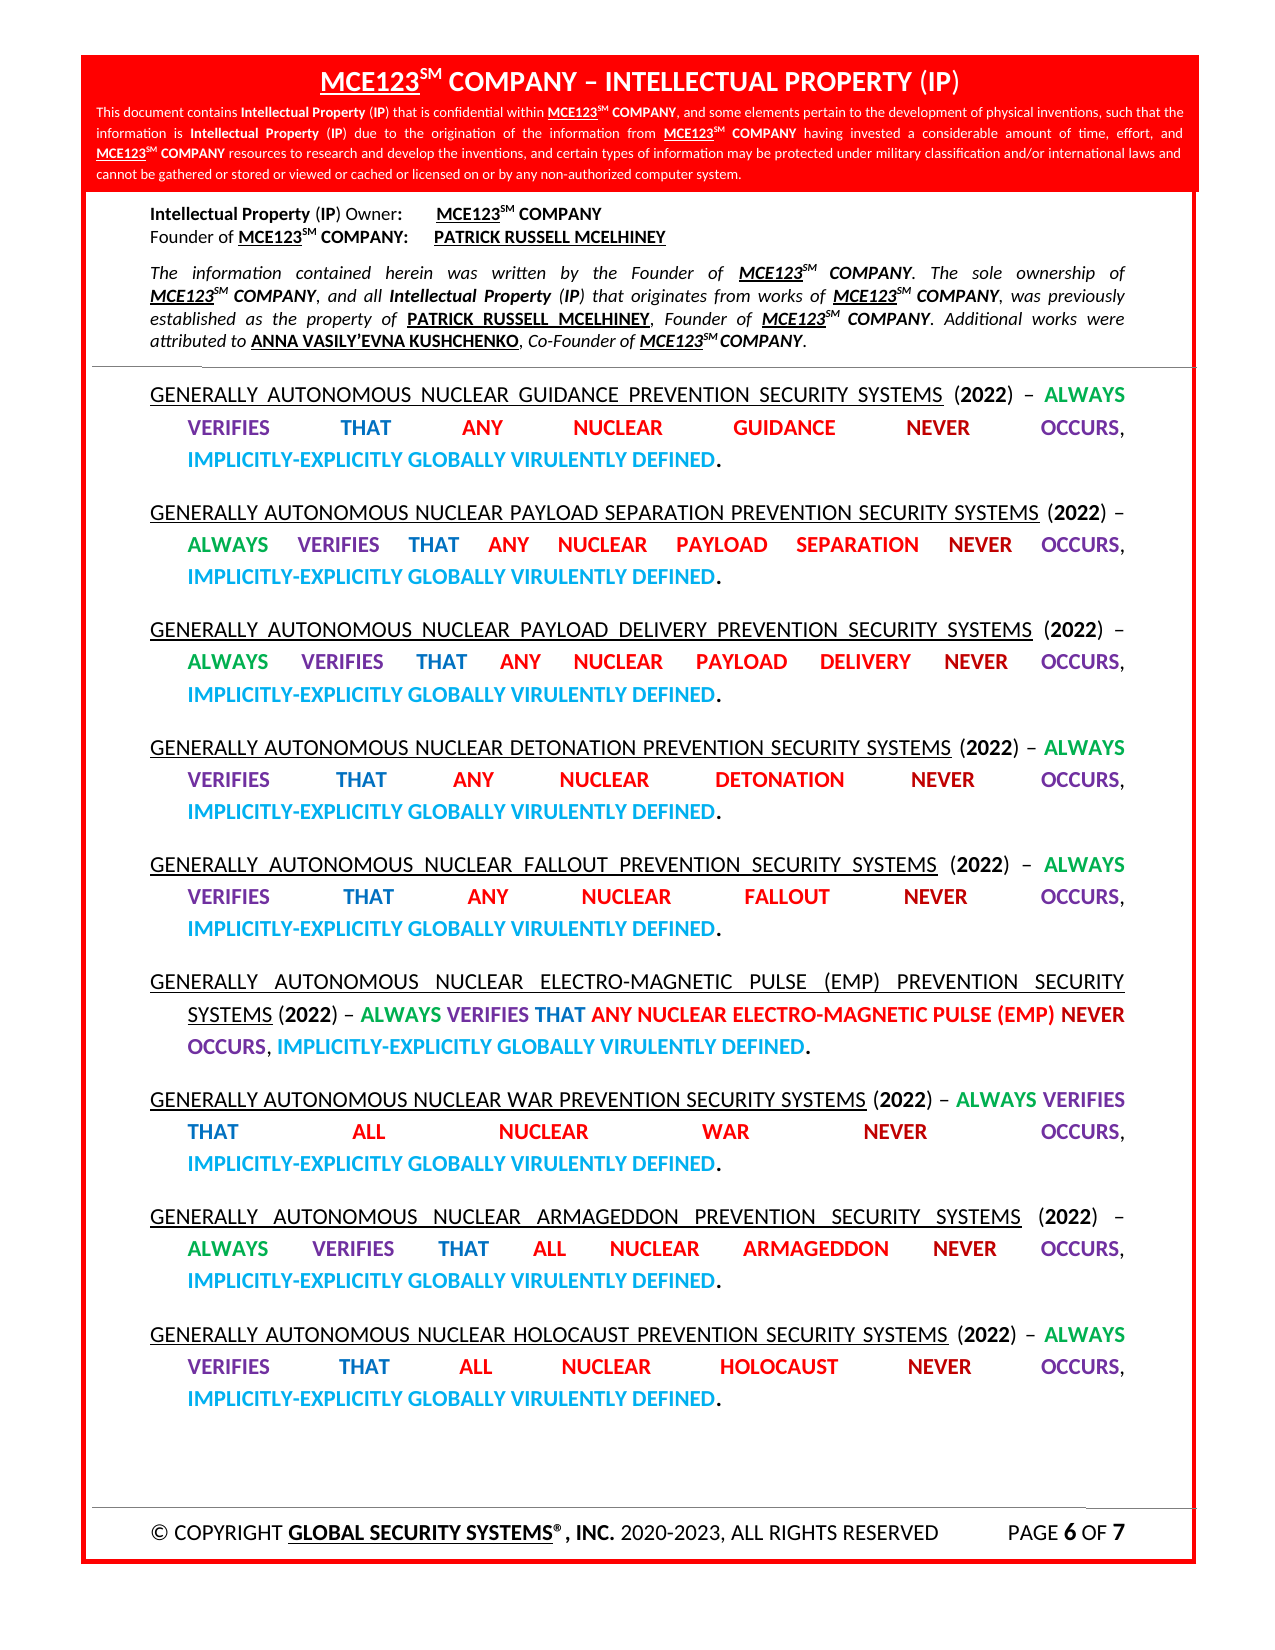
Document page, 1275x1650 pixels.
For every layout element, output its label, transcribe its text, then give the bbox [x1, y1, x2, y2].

text GENERALLY AUTONOMOUS NUCLEAR ELECTRO-MAGNETIC PULSE (EMP) PREVENTION SECURITY SYSTEMS (2022) – ALWAYS VERIFIES THAT ANY NUCLEAR ELECTRO-MAGNETIC PULSE (EMP) NEVER OCCURS, IMPLICITLY-EXPLICITLY GLOBALLY VIRULENTLY DEFINED. [150, 993, 1125, 1060]
text GENERALLY AUTONOMOUS NUCLEAR PAYLOAD SEPARATION PREVENTION SECURITY SYSTEMS (2022) – ALWAYS VERIFIES THAT ANY NUCLEAR PAYLOAD SEPARATION NEVER OCCURS, IMPLICITLY-EXPLICITLY GLOBALLY VIRULENTLY DEFINED. [150, 498, 1125, 590]
text GENERALLY AUTONOMOUS NUCLEAR ARMAGEDDON PREVENTION SECURITY SYSTEMS (2022) – ALWAYS VERIFIES THAT ALL NUCLEAR ARMAGEDDON NEVER OCCURS, IMPLICITLY-EXPLICITLY GLOBALLY VIRULENTLY DEFINED. [150, 1202, 1125, 1295]
text GENERALLY AUTONOMOUS NUCLEAR PAYLOAD DELIVERY PREVENTION SECURITY SYSTEMS (2022) – ALWAYS VERIFIES THAT ANY NUCLEAR PAYLOAD DELIVERY NEVER OCCURS, IMPLICITLY-EXPLICITLY GLOBALLY VIRULENTLY DEFINED. [150, 615, 1125, 708]
text GENERALLY AUTONOMOUS NUCLEAR FALLOUT PREVENTION SECURITY SYSTEMS (2022) – ALWAYS VERIFIES THAT ANY NUCLEAR FALLOUT NEVER OCCURS, IMPLICITLY-EXPLICITLY GLOBALLY VIRULENTLY DEFINED. [150, 850, 1125, 942]
text GENERALLY AUTONOMOUS NUCLEAR WAR PREVENTION SECURITY SYSTEMS (2022) – ALWAYS VERIFIES THAT ALL NUCLEAR WAR NEVER OCCURS, IMPLICITLY-EXPLICITLY GLOBALLY VIRULENTLY DEFINED. [150, 1085, 1125, 1177]
text GENERALLY AUTONOMOUS NUCLEAR GUIDANCE PREVENTION SECURITY SYSTEMS (2022) – ALWAYS VERIFIES THAT ANY NUCLEAR GUIDANCE NEVER OCCURS, IMPLICITLY-EXPLICITLY GLOBALLY VIRULENTLY DEFINED. [150, 381, 1125, 473]
text GENERALLY AUTONOMOUS NUCLEAR HOLOCAUST PREVENTION SECURITY SYSTEMS (2022) – ALWAYS VERIFIES THAT ALL NUCLEAR HOLOCAUST NEVER OCCURS, IMPLICITLY-EXPLICITLY GLOBALLY VIRULENTLY DEFINED. [150, 1320, 1125, 1412]
text GENERALLY AUTONOMOUS NUCLEAR DETONATION PREVENTION SECURITY SYSTEMS (2022) – ALWAYS VERIFIES THAT ANY NUCLEAR DETONATION NEVER OCCURS, IMPLICITLY-EXPLICITLY GLOBALLY VIRULENTLY DEFINED. [150, 733, 1125, 825]
text GENERALLY AUTONOMOUS NUCLEAR ELECTRO-MAGNETIC PULSE (EMP) PREVENTION SECURITY SYSTEMS (2022) – ALWAYS VERIFIES THAT ANY NUCLEAR ELECTRO-MAGNETIC PULSE (EMP) NEVER OCCURS, IMPLICITLY-EXPLICITLY GLOBALLY VIRULENTLY DEFINED. [150, 967, 1125, 992]
